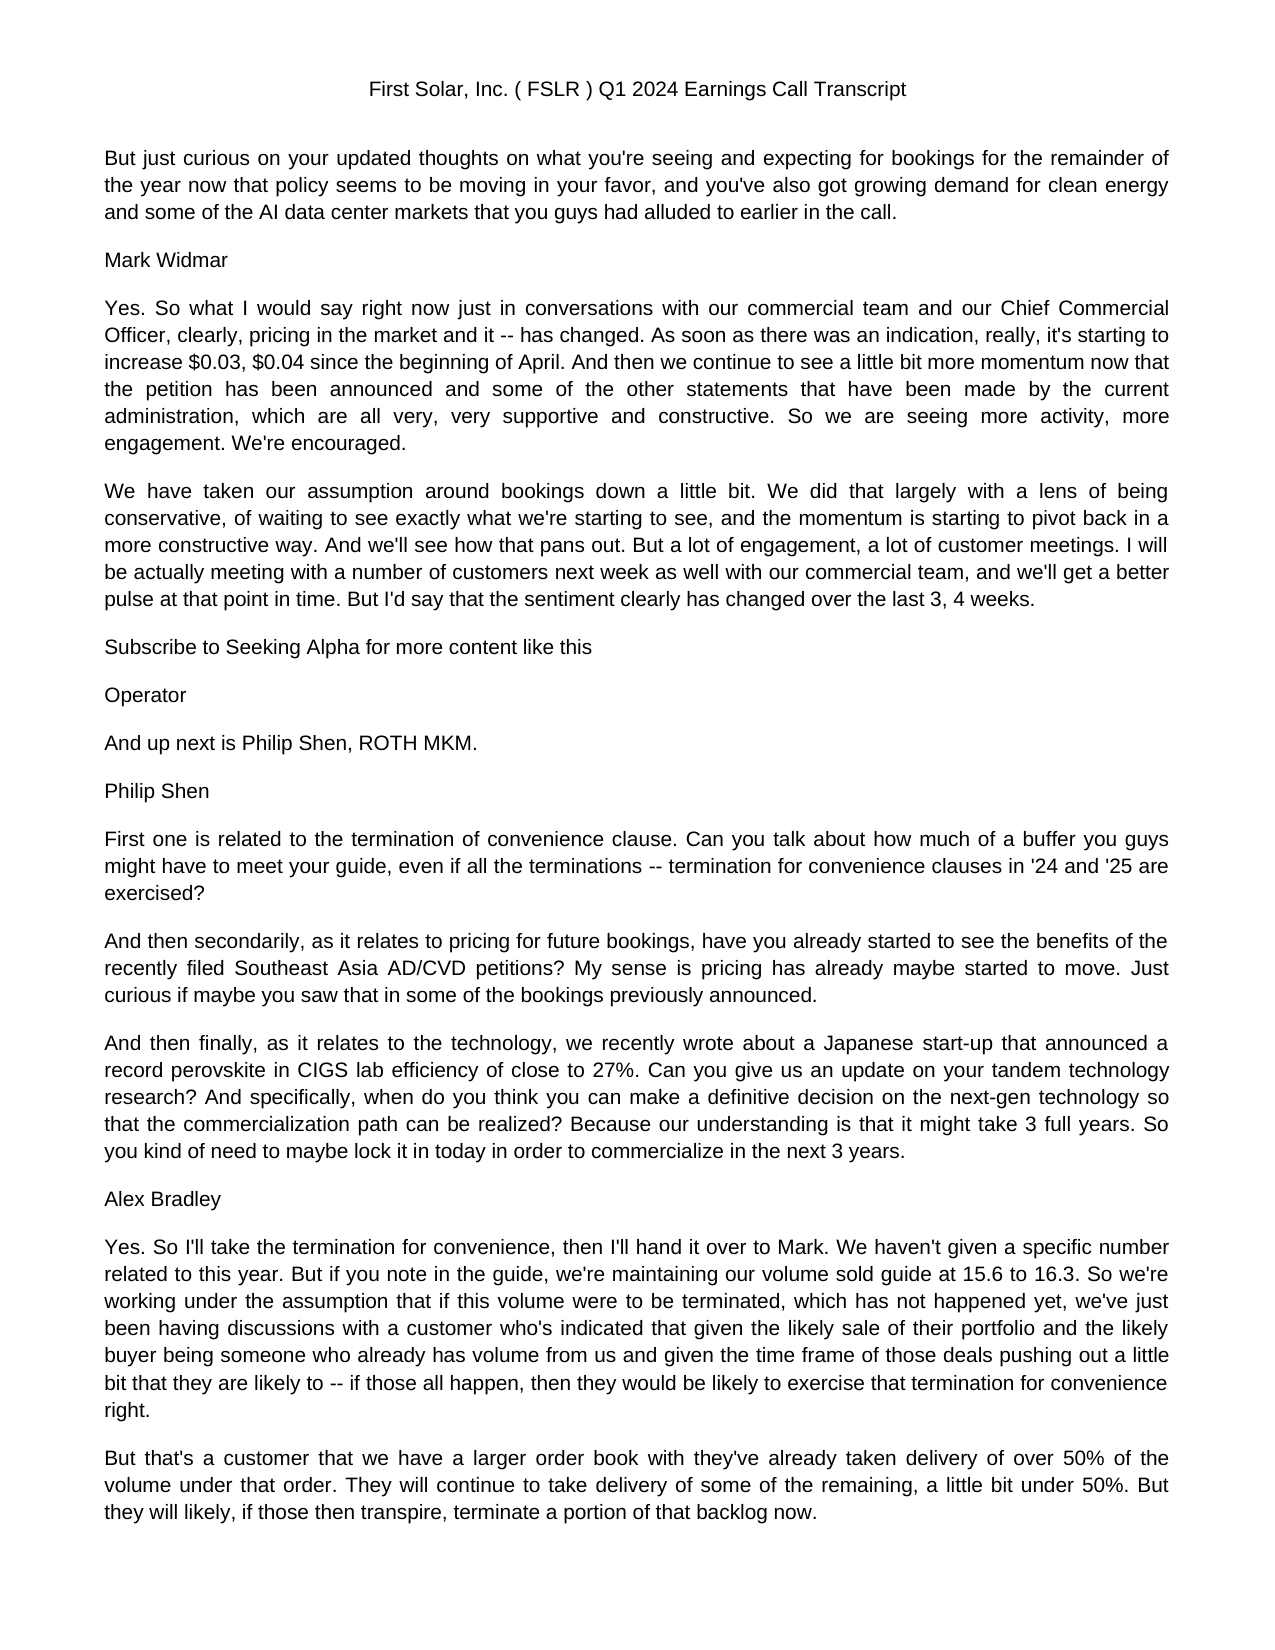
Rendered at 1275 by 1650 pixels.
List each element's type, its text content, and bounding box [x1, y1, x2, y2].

text But that's a customer that we have a larger order book with they've already taken delivery of over 50% of the volume under that order. They will continue to take delivery of some of the remaining, a little bit under 50%. But they will likely, if those then transpire, terminate a portion of that backlog now. [104, 1442, 1171, 1523]
text And then secondarily, as it relates to pricing for future bookings, have you already started to see the benefits of the recently filed Southeast Asia AD/CVD petitions? My sense is pricing has already maybe started to move. Just curious if maybe you saw that in some of the bookings previously announced. [104, 926, 1171, 1007]
text But just curious on your updated thoughts on what you're seeing and expecting for bookings for the remainder of the year now that policy seems to be moving in your favor, and you've also got growing demand for clean energy and some of the AI data center markets that you guys had alluded to earlier in the call. [104, 142, 1171, 223]
text First one is related to the termination of convenience clause. Can you talk about how much of a buffer you guys might have to meet your guide, even if all the terminations -- termination for convenience clauses in '24 and '25 are exercised? [104, 823, 1171, 905]
text Subscribe to Seeking Alpha for more content like this [104, 632, 1171, 659]
text And then finally, as it relates to the technology, we recently wrote about a Japanese start-up that announced a record perovskite in CIGS lab efficiency of close to 27%. Can you give us an update on your tandem technology research? And specifically, when do you think you can make a definitive decision on the next-gen technology so that the commercialization path can be realized? Because our understanding is that it might take 3 full years. So you kind of need to maybe lock it in today in order to commercialize in the next 3 years. [104, 1028, 1171, 1163]
text Mark Widmar [104, 244, 1171, 271]
text Philip Shen [104, 776, 1171, 803]
text We have taken our assumption around bookings down a little bit. We did that largely with a lens of being conservative, of waiting to see exactly what we're starting to see, and the momentum is starting to pivot back in a more constructive way. And we'll see how that pans out. But a lot of engagement, a lot of customer meetings. I will be actually meeting with a number of customers next week as well with our commercial team, and we'll get a better pulse at that point in time. But I'd say that the sentiment clearly has changed over the last 3, 4 weeks. [104, 476, 1171, 611]
text And up next is Philip Shen, ROTH MKM. [104, 728, 1171, 755]
text Operator [104, 680, 1171, 707]
text Alex Bradley [104, 1184, 1171, 1211]
text Yes. So what I would say right now just in conversations with our commercial team and our Chief Commercial Officer, clearly, pricing in the market and it -- has changed. As soon as there was an indication, really, it's starting to increase $0.03, $0.04 since the beginning of April. And then we continue to see a little bit more momentum now that the petition has been announced and some of the other statements that have been made by the current administration, which are all very, very supportive and constructive. So we are seeing more activity, more engagement. We're encouraged. [104, 292, 1171, 455]
text Yes. So I'll take the termination for convenience, then I'll hand it over to Mark. We haven't given a specific number related to this year. But if you note in the guide, we're maintaining our volume sold guide at 15.6 to 16.3. So we're working under the assumption that if this volume were to be terminated, which has not happened yet, we've just been having discussions with a customer who's indicated that given the likely sale of their portfolio and the likely buyer being someone who already has volume from us and given the time frame of those deals pushing out a little bit that they are likely to -- if those all happen, then they would be likely to exercise that termination for convenience right. [104, 1232, 1171, 1421]
